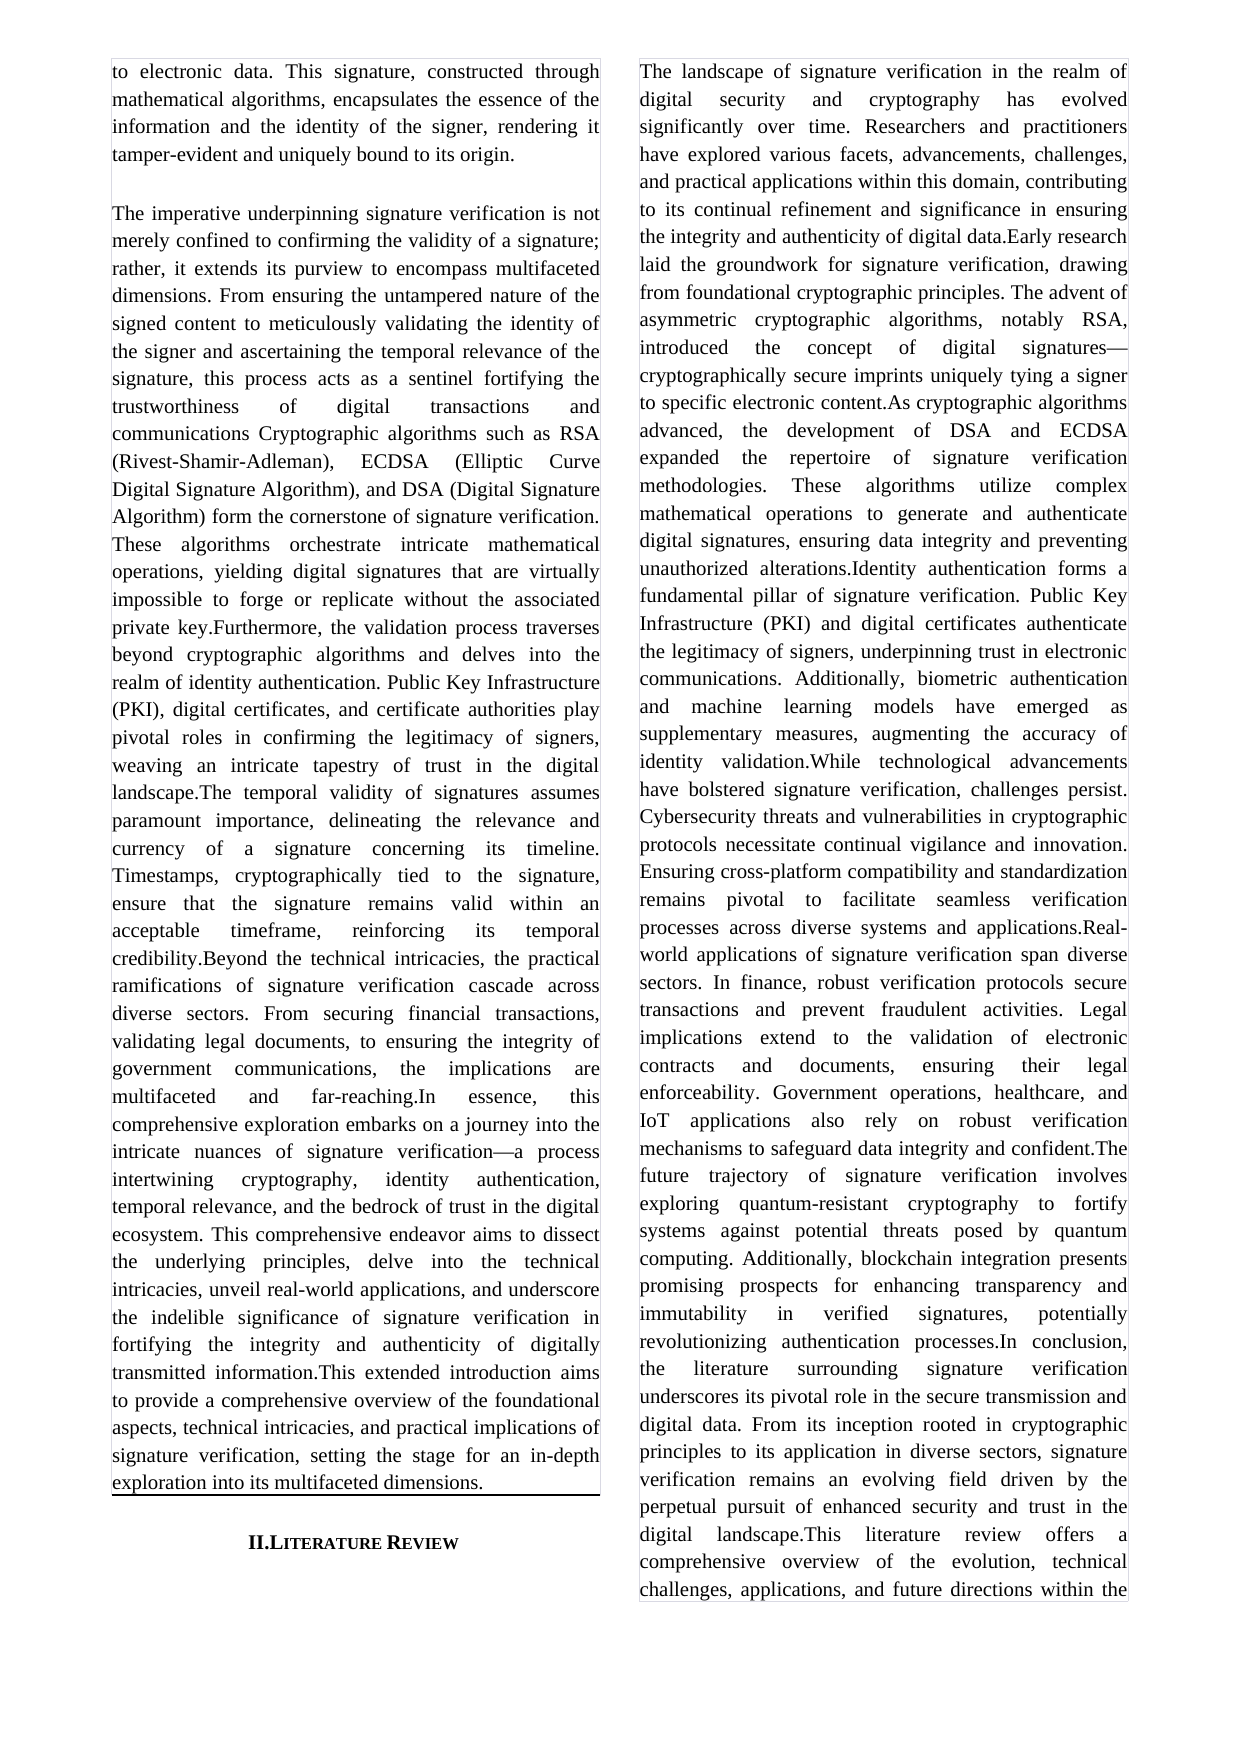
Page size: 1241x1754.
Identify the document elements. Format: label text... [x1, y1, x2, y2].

text The imperative underpinning signature verification is not merely confined to confirming the validity of a signature; rather, it extends its purview to encompass multifaceted dimensions. From ensuring the untampered nature of the signed content to meticulously validating the identity of the signer and ascertaining the temporal relevance of the signature, this process acts as a sentinel fortifying the trustworthiness of digital transactions and communications Cryptographic algorithms such as RSA (Rivest-Shamir-Adleman), ECDSA (Elliptic Curve Digital Signature Algorithm), and DSA (Digital Signature Algorithm) form the cornerstone of signature verification. These algorithms orchestrate intricate mathematical operations, yielding digital signatures that are virtually impossible to forge or replicate without the associated private key.Furthermore, the validation process traverses beyond cryptographic algorithms and delves into the realm of identity authentication. Public Key Infrastructure (PKI), digital certificates, and certificate authorities play pivotal roles in confirming the legitimacy of signers, weaving an intricate tapestry of trust in the digital landscape.The temporal validity of signatures assumes paramount importance, delineating the relevance and currency of a signature concerning its timeline. Timestamps, cryptographically tied to the signature, ensure that the signature remains valid within an acceptable timeframe, reinforcing its temporal credibility.Beyond the technical intricacies, the practical ramifications of signature verification cascade across diverse sectors. From securing financial transactions, validating legal documents, to ensuring the integrity of government communications, the implications are multifaceted and far-reaching.In essence, this comprehensive exploration embarks on a journey into the intricate nuances of signature verification—a process intertwining cryptography, identity authentication, temporal relevance, and the bedrock of trust in the digital ecosystem. This comprehensive endeavor aims to dissect the underlying principles, delve into the technical intricacies, unveil real-world applications, and underscore the indelible significance of signature verification in fortifying the integrity and authenticity of digitally transmitted information.This extended introduction aims to provide a comprehensive overview of the foundational aspects, technical intricacies, and practical implications of signature verification, setting the stage for an in-depth exploration into its multifaceted dimensions. [112, 200, 600, 1494]
text II.LITERATURE REVIEW [112, 1530, 595, 1554]
